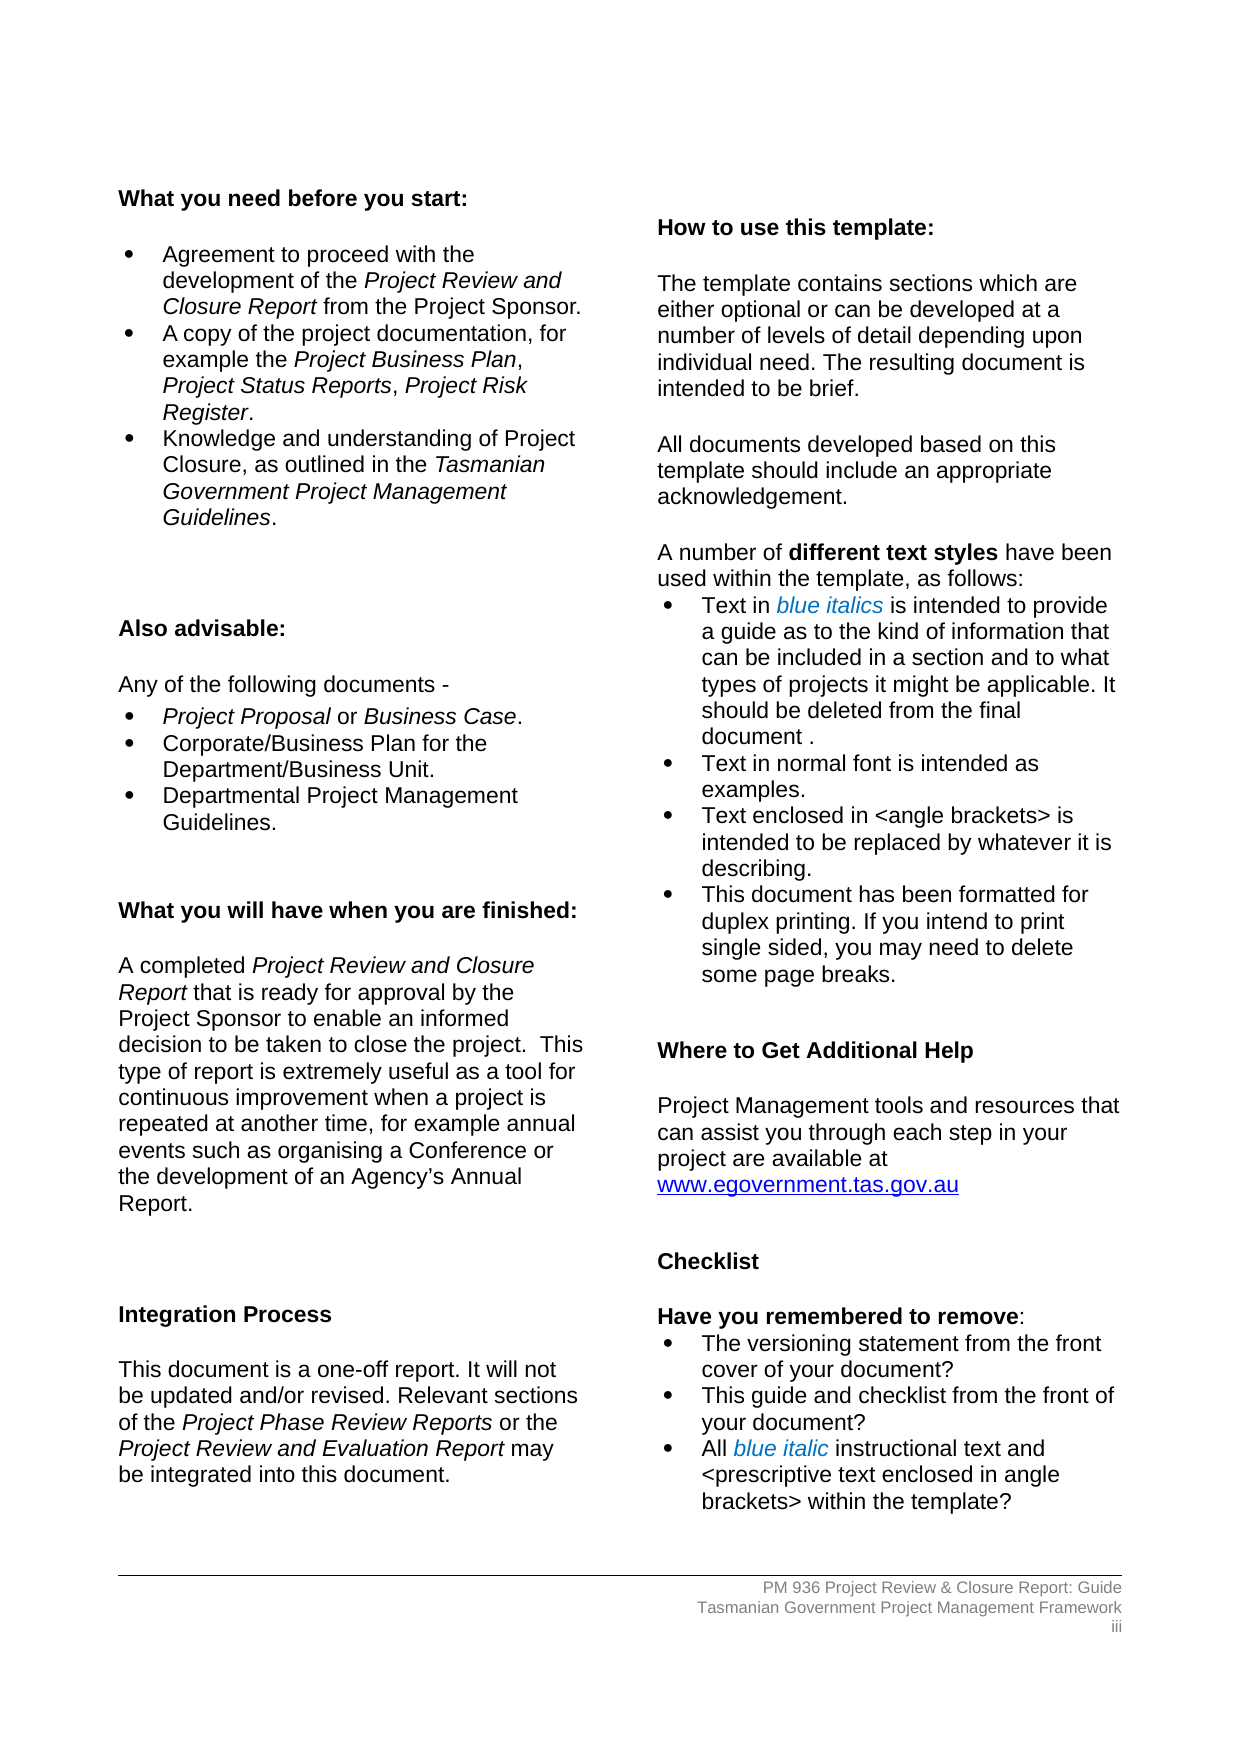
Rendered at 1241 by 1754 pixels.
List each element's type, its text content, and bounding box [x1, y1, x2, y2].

text The template contains sections which are either optional or can be developed at a number of levels of detail depending upon individual need. The resulting document is intended to be brief. [657, 270, 1122, 401]
list Text in normal font is intended as examples. [664, 750, 1122, 802]
list Agreement to proceed with the development of the Project Review and Closure Report from the Project Sponsor. [125, 241, 583, 319]
subtitle What you will have when you are finished: [118, 897, 583, 923]
list Text enclosed in <angle brackets> is intended to be replaced by whatever it is describing. [664, 802, 1122, 881]
subtitle What you need before you start: [118, 185, 583, 211]
list Departmental Project Management Guidelines. [125, 782, 583, 835]
list Corporate/Business Plan for the Department/Business Unit. [125, 729, 583, 782]
list This guide and checklist from the front of your document? [664, 1382, 1122, 1435]
text All documents developed based on this template should include an appropriate acknowledgement. [657, 431, 1122, 510]
list A copy of the project documentation, for example the Project Business Plan, Project Status Reports, Project Risk Register. [125, 319, 583, 425]
subtitle Checklist [657, 1248, 1122, 1274]
list Knowledge and understanding of Project Closure, as outlined in the Tasmanian Government Project Management Guidelines. [125, 425, 583, 530]
text Have you remembered to remove: [657, 1303, 1122, 1330]
list Project Proposal or Business Case. [125, 703, 583, 729]
subtitle How to use this template: [657, 214, 1122, 241]
text Project Management tools and resources that can assist you through each step in your project are available at www.egovernment.tas.gov.au [657, 1092, 1122, 1198]
subtitle Also advisable: [118, 615, 583, 641]
text A completed Project Review and Closure Report that is ready for approval by the Project Sponsor to enable an informed decision to be taken to close the project. This type of report is extremely useful as a tool for continuous improvement when a project is repeated at another time, for example annual events such as organising a Conference or the development of an Agency’s Annual Report. [118, 952, 583, 1216]
text A number of different text styles have been used within the template, as follows: [657, 539, 1122, 592]
subtitle Where to Get Additional Help [657, 1037, 1122, 1063]
list All blue italic instructional text and <prescriptive text enclosed in angle brackets> within the template? [664, 1435, 1122, 1514]
list This document has been formatted for duplex printing. If you intend to print single sided, you may need to delete some page breaks. [664, 881, 1122, 987]
list Text in blue italics is intended to provide a guide as to the kind of information that can be included in a section and to what types of projects it might be applicable. It should be deleted from the final document . [664, 592, 1122, 750]
list The versioning statement from the front cover of your document? [664, 1330, 1122, 1382]
text Any of the following documents - [118, 671, 583, 697]
subtitle This document is a one-off report. It will not be updated and/or revised. Relevant sections of the Project Phase Review Reports or the Project Review and Evaluation Report may be integrated into this document. [118, 1356, 583, 1488]
subtitle Integration Process [118, 1301, 583, 1327]
